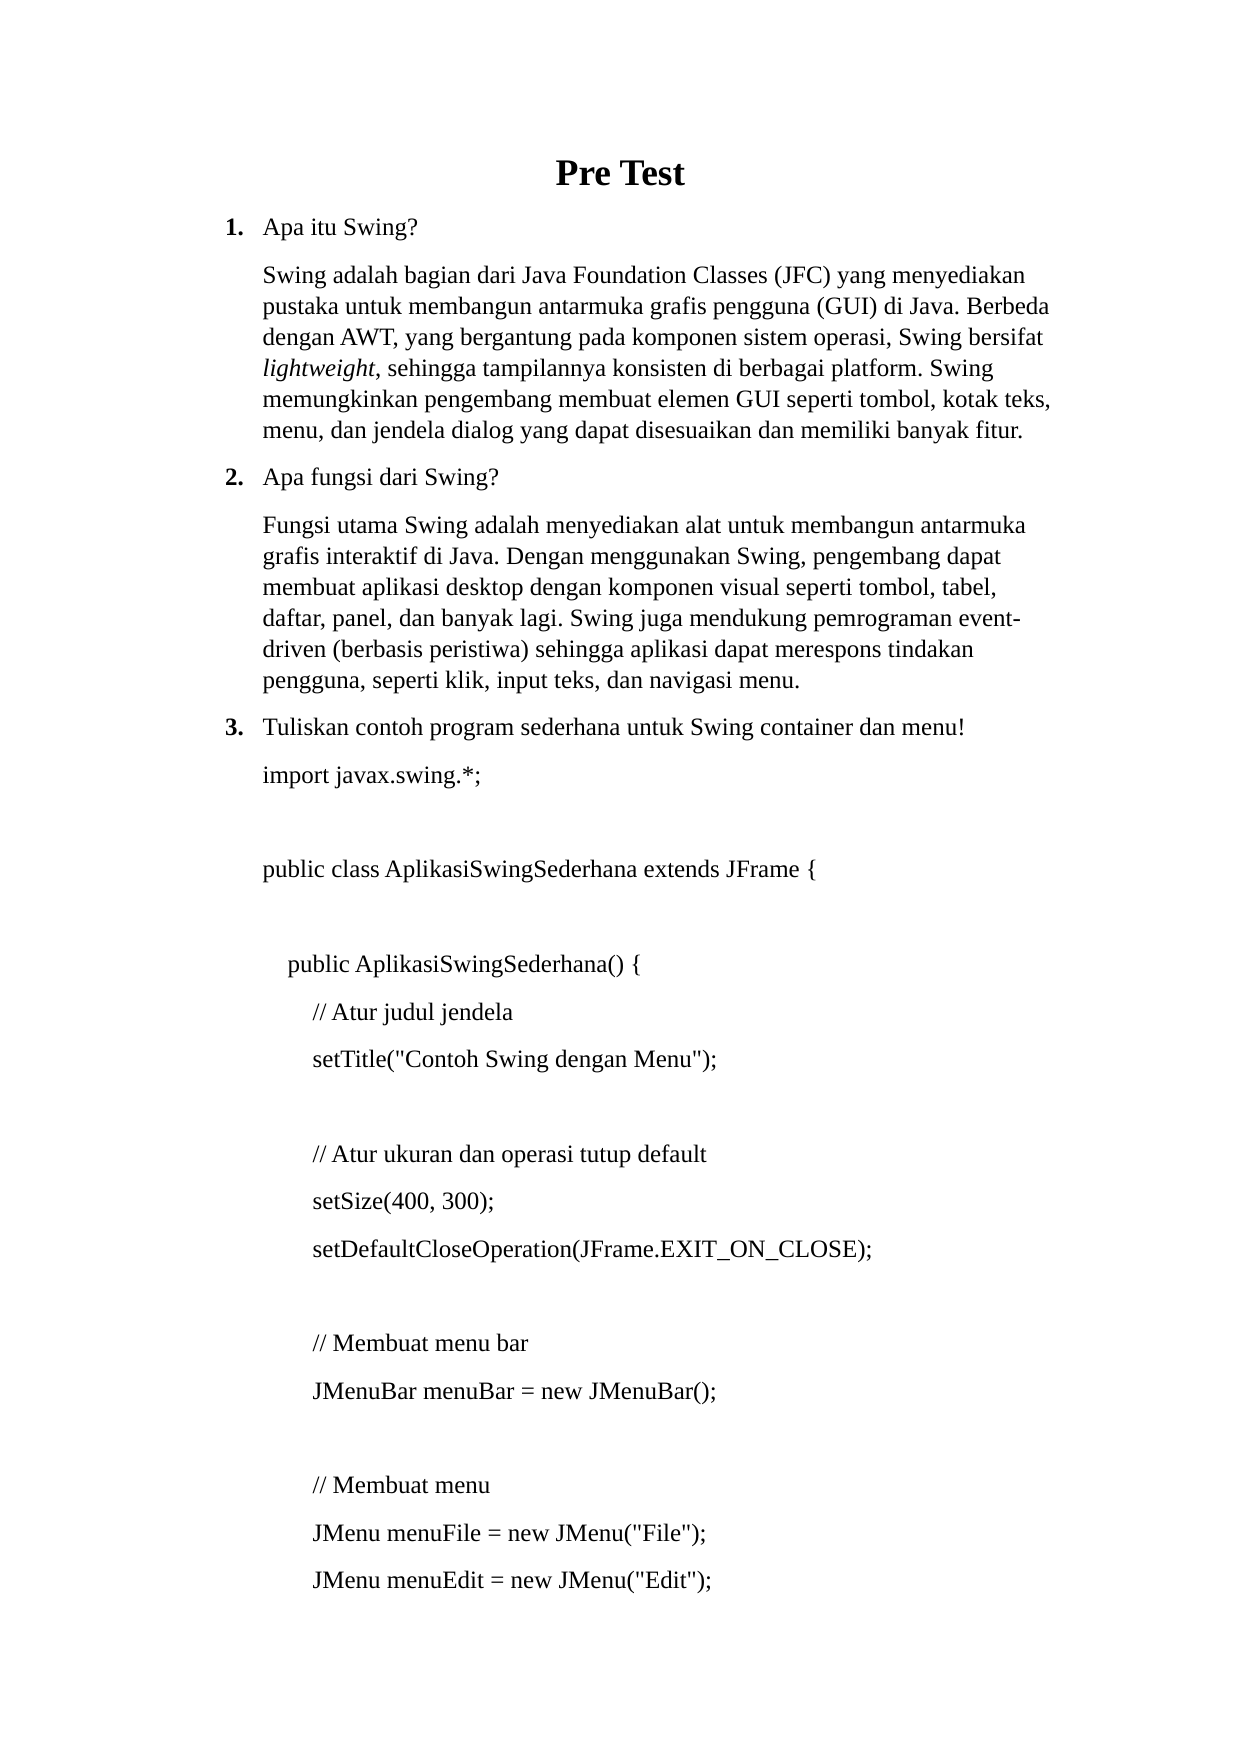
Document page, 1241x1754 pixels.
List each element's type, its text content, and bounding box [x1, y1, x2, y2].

list Tuliskan contoh program sederhana untuk Swing container dan menu! [225, 712, 1060, 741]
text setTitle("Contoh Swing dengan Menu"); [262, 1044, 1060, 1073]
text JMenu menuFile = new JMenu("File"); [262, 1518, 1060, 1547]
text setSize(400, 300); [262, 1186, 1060, 1215]
list Apa itu Swing? [225, 212, 1060, 241]
text import javax.swing.*; [262, 760, 1060, 788]
text // Atur ukuran dan operasi tutup default [262, 1139, 1060, 1168]
text // Atur judul jendela [262, 997, 1060, 1025]
text JMenuBar menuBar = new JMenuBar(); [262, 1376, 1060, 1404]
text setDefaultCloseOperation(JFrame.EXIT_ON_CLOSE); [262, 1234, 1060, 1262]
text // Membuat menu [262, 1471, 1060, 1499]
text Fungsi utama Swing adalah menyediakan alat untuk membangun antarmuka grafis interaktif di Java. Dengan menggunakan Swing, pengembang dapat membuat aplikasi desktop dengan komponen visual seperti tombol, tabel, daftar, panel, dan banyak lagi. Swing juga mendukung pemrograman event-driven (berbasis peristiwa) sehingga aplikasi dapat merespons tindakan pengguna, seperti klik, input teks, dan navigasi menu. [262, 510, 1060, 694]
list Apa fungsi dari Swing? [225, 462, 1060, 491]
text Swing adalah bagian dari Java Foundation Classes (JFC) yang menyediakan pustaka untuk membangun antarmuka grafis pengguna (GUI) di Java. Berbeda dengan AWT, yang bergantung pada komponen sistem operasi, Swing bersifat lightweight, sehingga tampilannya konsisten di berbagai platform. Swing memungkinkan pengembang membuat elemen GUI seperti tombol, kotak teks, menu, dan jendela dialog yang dapat disesuaikan dan memiliki banyak fitur. [262, 260, 1060, 444]
text public class AplikasiSwingSederhana extends JFrame { [262, 854, 1060, 883]
text JMenu menuEdit = new JMenu("Edit"); [262, 1565, 1060, 1594]
subtitle Pre Test [187, 150, 1053, 193]
text // Membuat menu bar [262, 1328, 1060, 1357]
text public AplikasiSwingSederhana() { [262, 949, 1060, 978]
